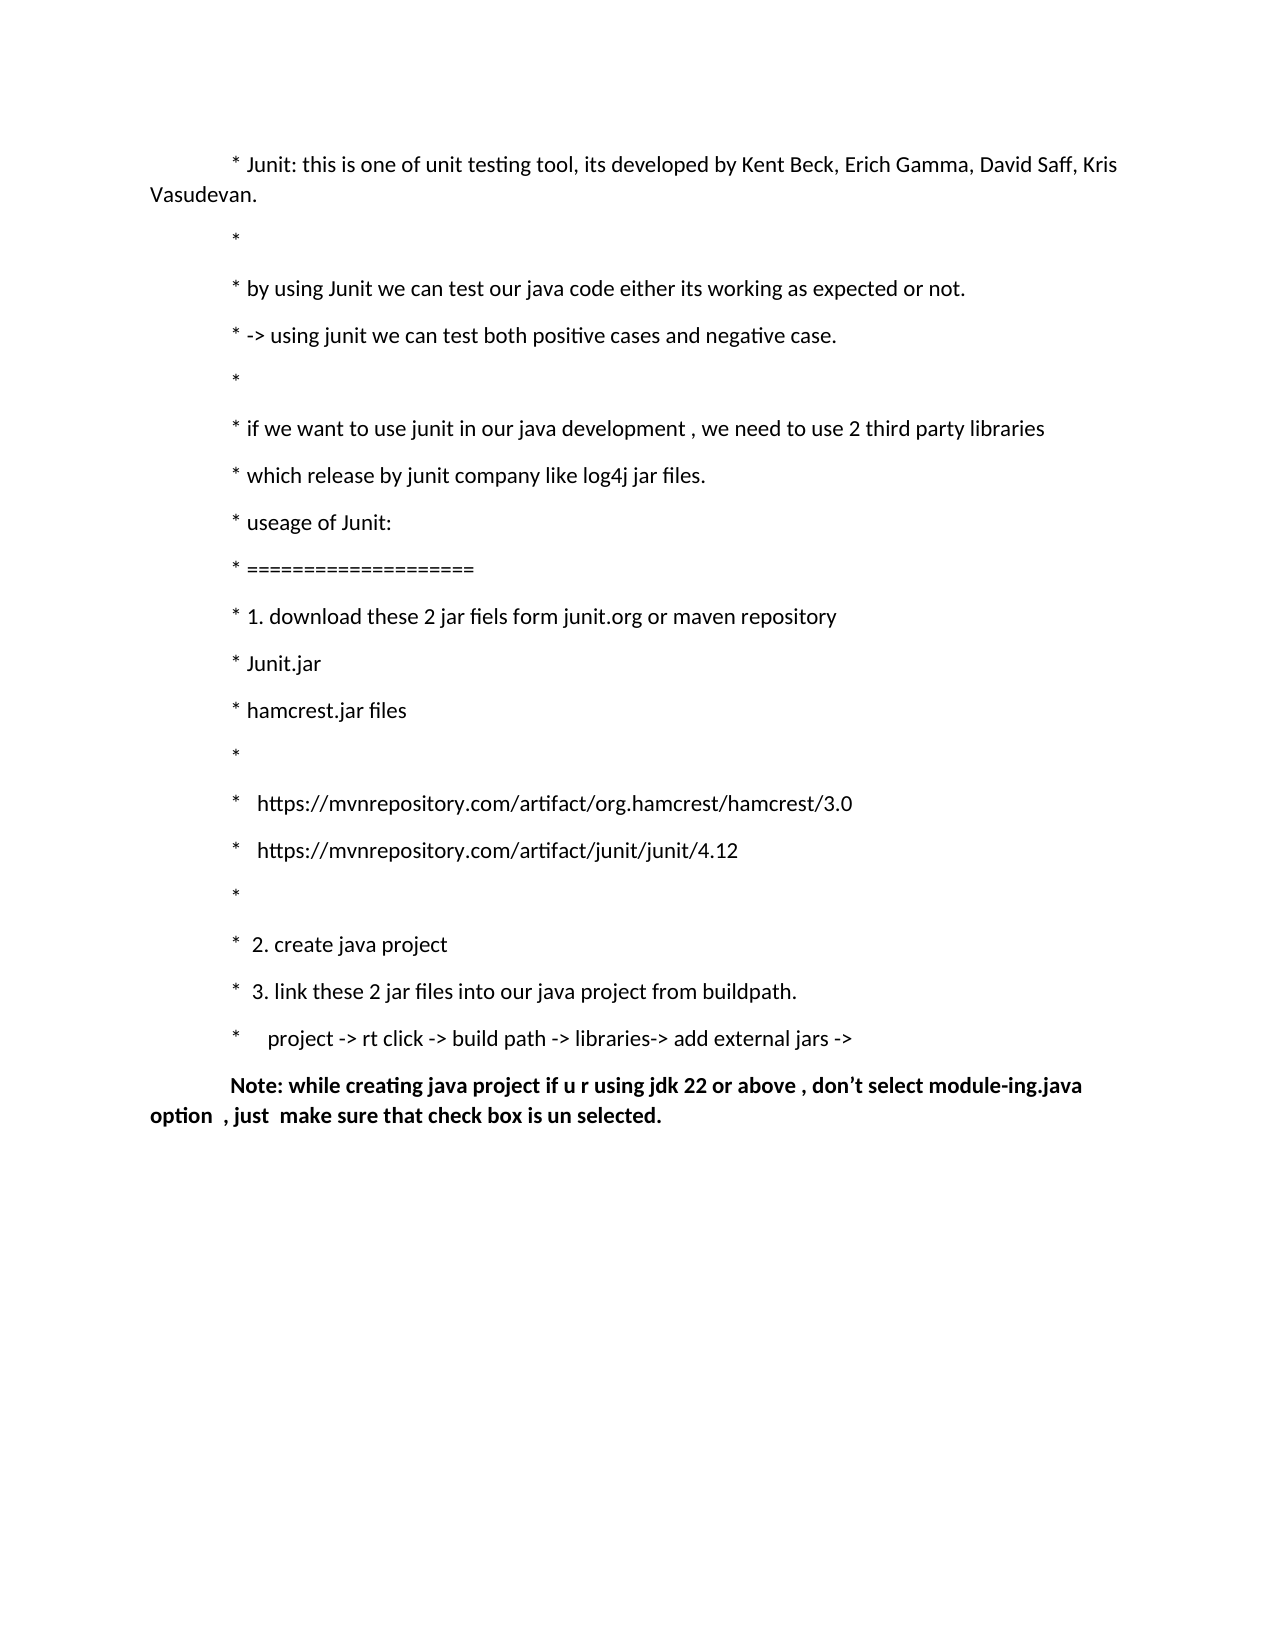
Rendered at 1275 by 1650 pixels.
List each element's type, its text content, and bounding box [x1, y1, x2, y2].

text * [150, 368, 1125, 396]
text * which release by junit company like log4j jar files. [150, 461, 1125, 489]
text * -> using junit we can test both positive cases and negative case. [150, 321, 1125, 349]
text * [150, 227, 1125, 255]
text * ==================== [150, 555, 1125, 583]
text * useage of Junit: [150, 508, 1125, 536]
text * 3. link these 2 jar files into our java project from buildpath. [150, 977, 1125, 1005]
text * [150, 743, 1125, 771]
text * Junit.jar [150, 649, 1125, 677]
text * if we want to use junit in our java development , we need to use 2 third party libraries [150, 414, 1125, 443]
text * by using Junit we can test our java code either its working as expected or not. [150, 274, 1125, 302]
text * Junit: this is one of unit testing tool, its developed by Kent Beck, Erich Gamma, David Saff, Kris Vasudevan. [150, 150, 1125, 208]
text * https://mvnrepository.com/artifact/org.hamcrest/hamcrest/3.0 [150, 789, 1125, 818]
text * https://mvnrepository.com/artifact/junit/junit/4.12 [150, 836, 1125, 864]
text Note: while creating java project if u r using jdk 22 or above , don’t select module-ing.java option , just make sure that check box is un selected. [150, 1071, 1125, 1129]
text * 1. download these 2 jar fiels form junit.org or maven repository [150, 602, 1125, 630]
text * 2. create java project [150, 930, 1125, 958]
text * project -> rt click -> build path -> libraries-> add external jars -> [150, 1024, 1125, 1052]
text * [150, 883, 1125, 911]
text * hamcrest.jar files [150, 696, 1125, 724]
